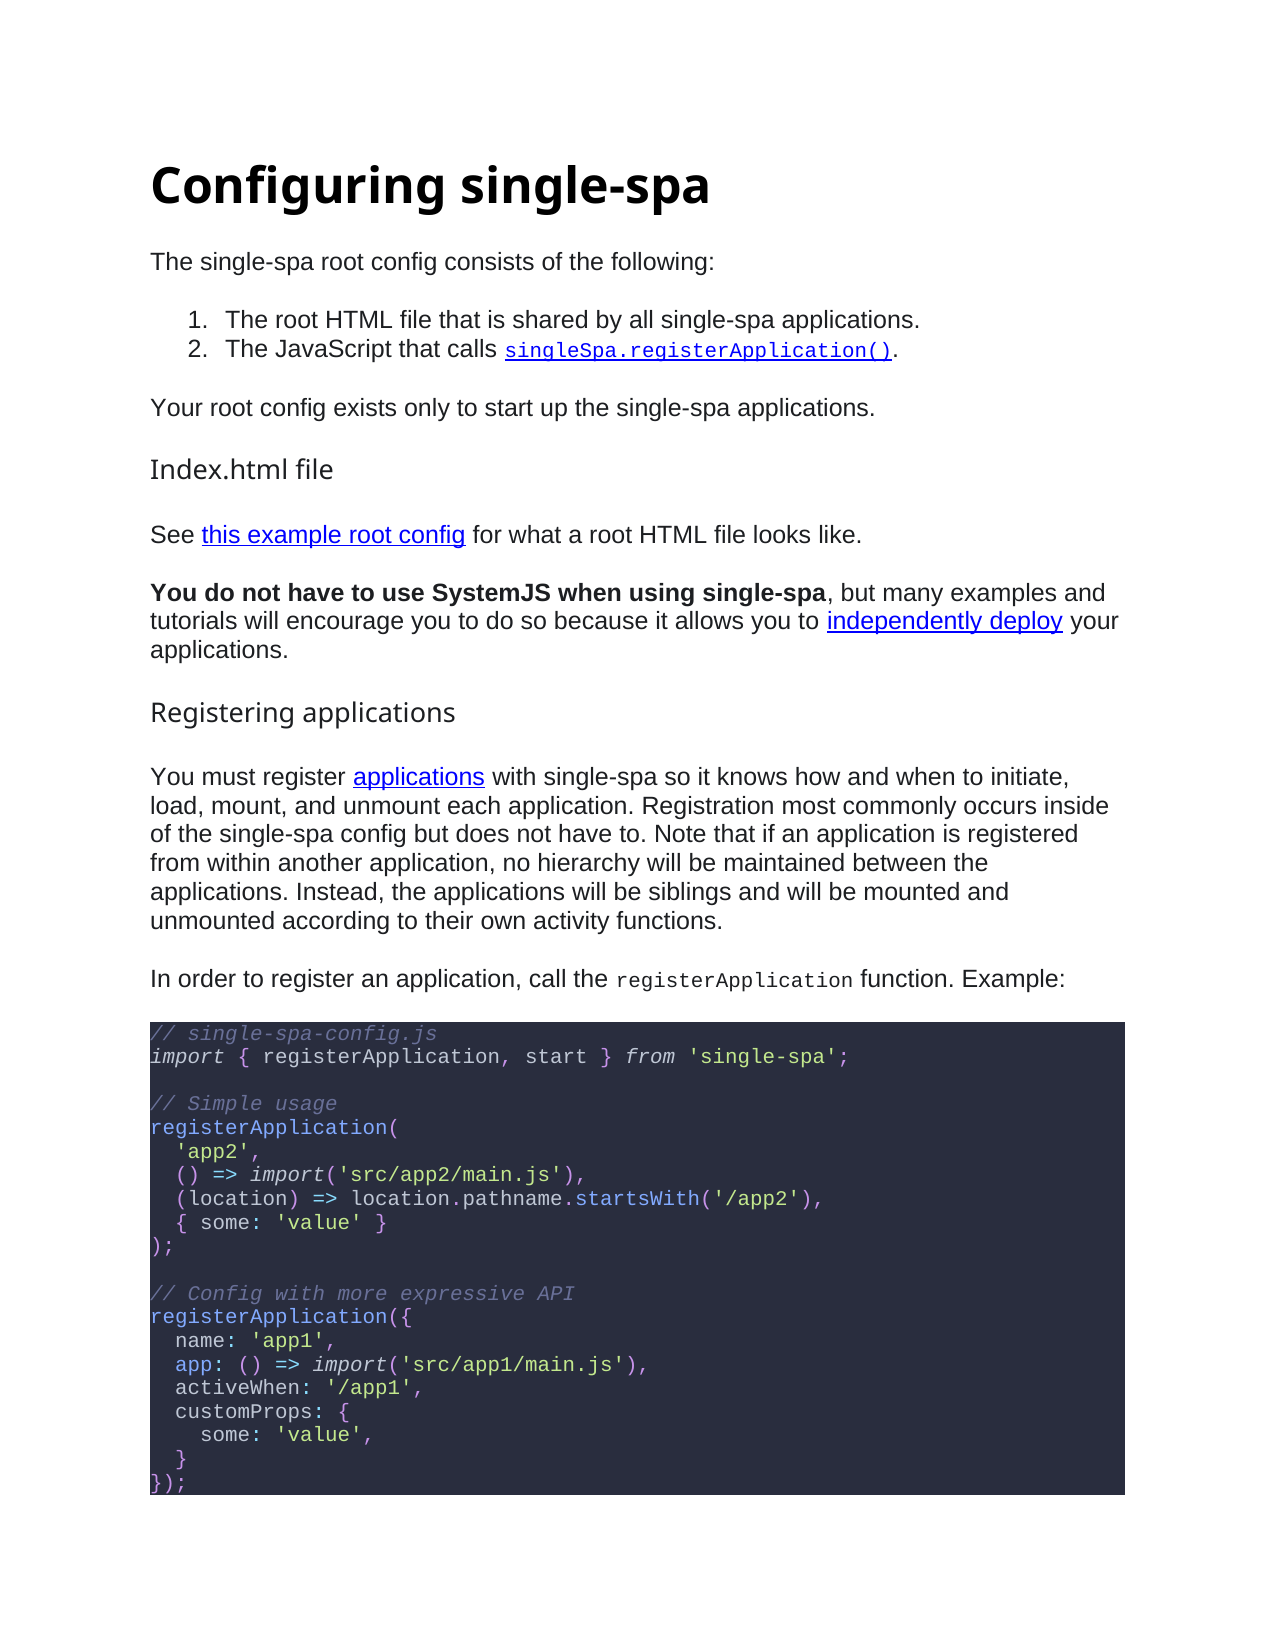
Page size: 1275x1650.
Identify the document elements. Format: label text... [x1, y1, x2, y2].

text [150, 1022, 1125, 1495]
text You must register applications with single-spa so it knows how and when to initiate, load, mount, and unmount each application. Registration most commonly occurs inside of the single-spa config but does not have to. Note that if an application is registered from within another application, no hierarchy will be maintained between the applications. Instead, the applications will be siblings and will be mounted and unmounted according to their own activity functions. [150, 762, 1125, 934]
text Your root config exists only to start up the single-spa applications. [150, 393, 1125, 422]
list The JavaScript that calls singleSpa.registerApplication(). [187, 334, 1125, 364]
list The root HTML file that is shared by all single-spa applications. [187, 305, 1125, 334]
subtitle Registering applications​ [150, 693, 1125, 730]
text Configuring single-spa [150, 150, 1125, 218]
text See this example root config for what a root HTML file looks like. [150, 520, 1125, 548]
subtitle Index.html file​ [150, 451, 1125, 488]
text In order to register an application, call the registerApplication function. Example: [150, 964, 1125, 993]
text The single-spa root config consists of the following: [150, 247, 1125, 276]
text You do not have to use SystemJS when using single-spa, but many examples and tutorials will encourage you to do so because it allows you to independently deploy your applications. [150, 578, 1125, 664]
